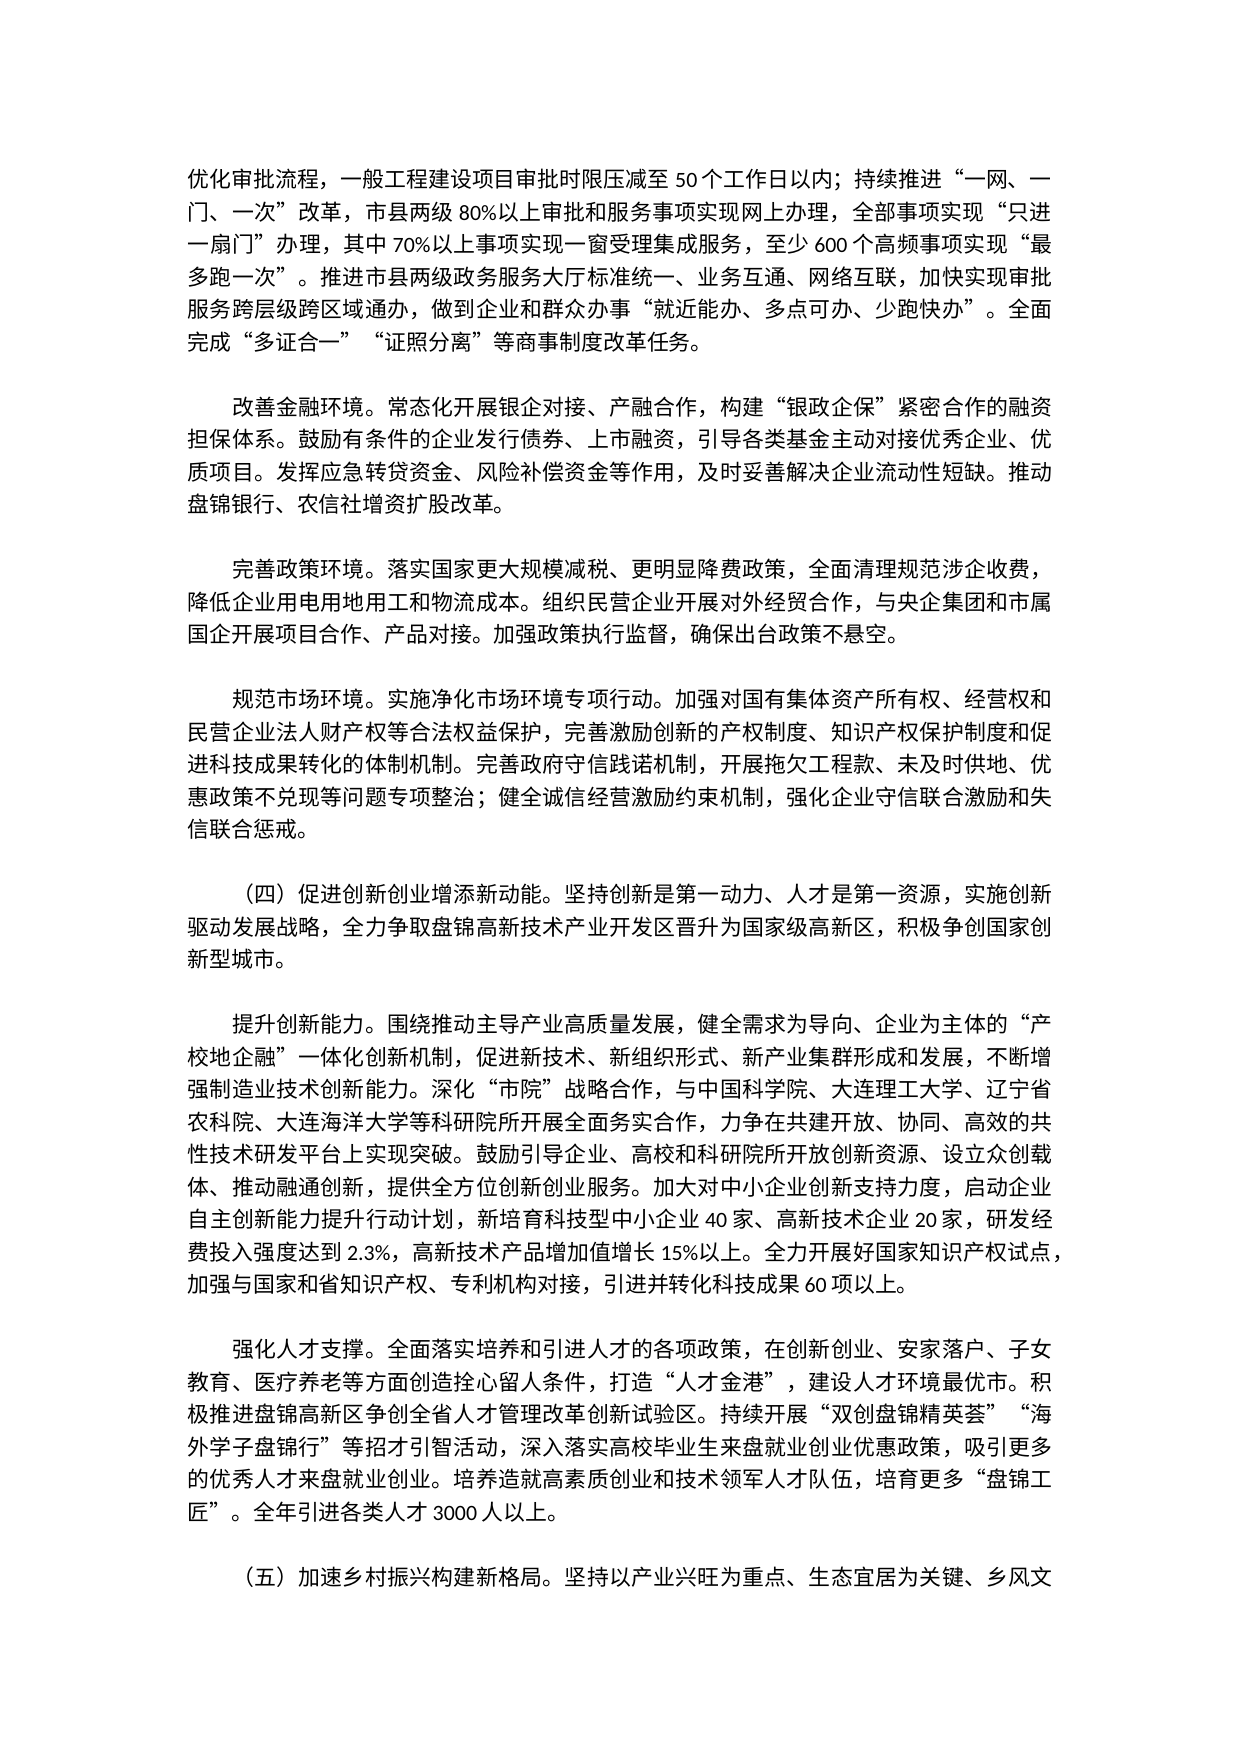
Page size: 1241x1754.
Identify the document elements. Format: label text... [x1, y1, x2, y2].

text （四）促进创新创业增添新动能。坚持创新是第一动力、人才是第一资源，实施创新驱动发展战略，全力争取盘锦高新技术产业开发区晋升为国家级高新区，积极争创国家创新型城市。 [187, 877, 1053, 974]
text 规范市场环境。实施净化市场环境专项行动。加强对国有集体资产所有权、经营权和民营企业法人财产权等合法权益保护，完善激励创新的产权制度、知识产权保护制度和促进科技成果转化的体制机制。完善政府守信践诺机制，开展拖欠工程款、未及时供地、优惠政策不兑现等问题专项整治；健全诚信经营激励约束机制，强化企业守信联合激励和失信联合惩戒。 [187, 682, 1053, 844]
text 完善政策环境。落实国家更大规模减税、更明显降费政策，全面清理规范涉企收费，降低企业用电用地用工和物流成本。组织民营企业开展对外经贸合作，与央企集团和市属国企开展项目合作、产品对接。加强政策执行监督，确保出台政策不悬空。 [187, 552, 1053, 649]
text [187, 1559, 1053, 1592]
text 强化人才支撑。全面落实培养和引进人才的各项政策，在创新创业、安家落户、子女教育、医疗养老等方面创造拴心留人条件，打造“人才金港”，建设人才环境最优市。积极推进盘锦高新区争创全省人才管理改革创新试验区。持续开展“双创盘锦精英荟”“海外学子盘锦行”等招才引智活动，深入落实高校毕业生来盘就业创业优惠政策，吸引更多的优秀人才来盘就业创业。培养造就高素质创业和技术领军人才队伍，培育更多“盘锦工匠”。全年引进各类人才3000人以上。 [187, 1332, 1053, 1527]
text 提升创新能力。围绕推动主导产业高质量发展，健全需求为导向、企业为主体的“产校地企融”一体化创新机制，促进新技术、新组织形式、新产业集群形成和发展，不断增强制造业技术创新能力。深化“市院”战略合作，与中国科学院、大连理工大学、辽宁省农科院、大连海洋大学等科研院所开展全面务实合作，力争在共建开放、协同、高效的共性技术研发平台上实现突破。鼓励引导企业、高校和科研院所开放创新资源、设立众创载体、推动融通创新，提供全方位创新创业服务。加大对中小企业创新支持力度，启动企业自主创新能力提升行动计划，新培育科技型中小企业40家、高新技术企业20家，研发经费投入强度达到2.3%，高新技术产品增加值增长15%以上。全力开展好国家知识产权试点，加强与国家和省知识产权、专利机构对接，引进并转化科技成果60项以上。 [187, 1007, 1053, 1299]
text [187, 162, 1053, 357]
text 改善金融环境。常态化开展银企对接、产融合作，构建“银政企保”紧密合作的融资担保体系。鼓励有条件的企业发行债券、上市融资，引导各类基金主动对接优秀企业、优质项目。发挥应急转贷资金、风险补偿资金等作用，及时妥善解决企业流动性短缺。推动盘锦银行、农信社增资扩股改革。 [187, 389, 1053, 519]
